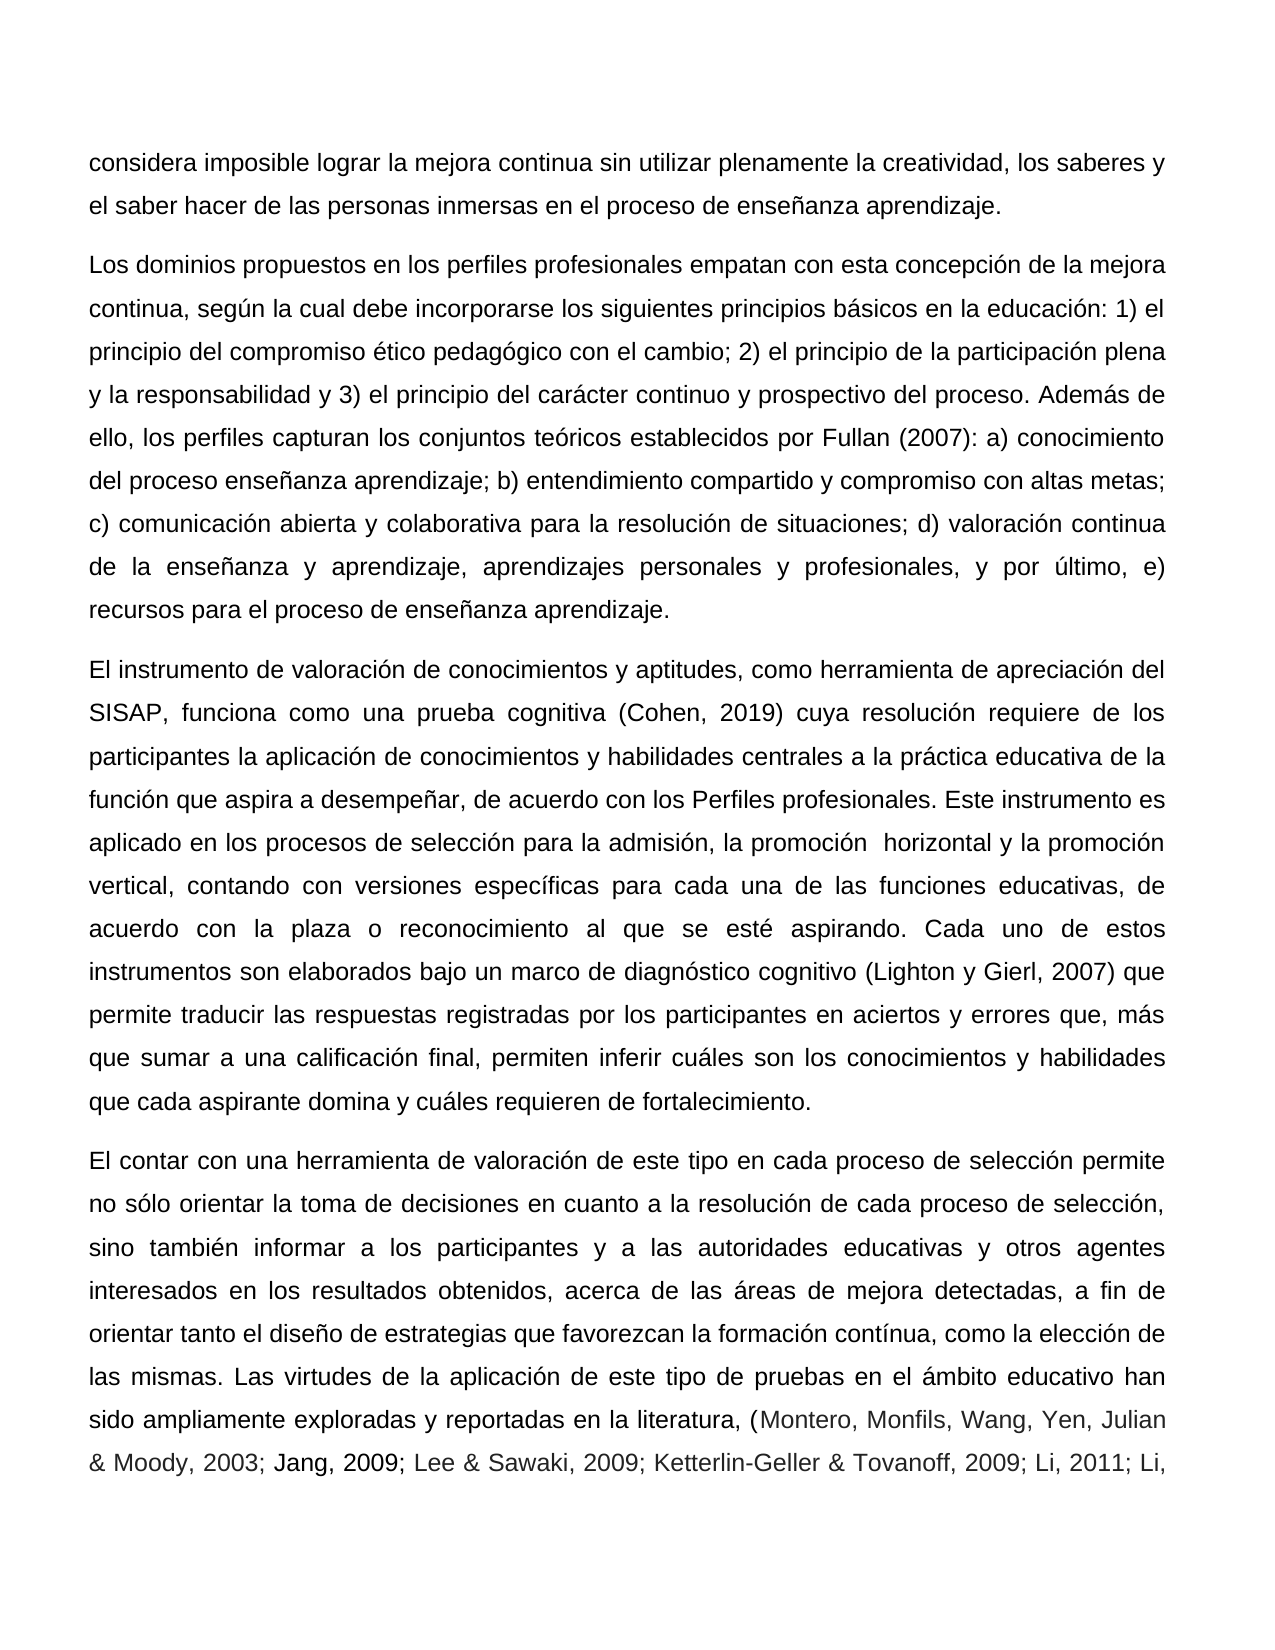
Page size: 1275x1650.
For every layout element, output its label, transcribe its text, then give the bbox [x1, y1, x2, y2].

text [88, 148, 1167, 219]
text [88, 1146, 1167, 1477]
text El instrumento de valoración de conocimientos y aptitudes, como herramienta de apreciación del SISAP, funciona como una prueba cognitiva (Cohen, 2019) cuya resolución requiere de los participantes la aplicación de conocimientos y habilidades centrales a la práctica educativa de la función que aspira a desempeñar, de acuerdo con los Perfiles profesionales. Este instrumento es aplicado en los procesos de selección para la admisión, la promoción horizontal y la promoción vertical, contando con versiones específicas para cada una de las funciones educativas, de acuerdo con la plaza o reconocimiento al que se esté aspirando. Cada uno de estos instrumentos son elaborados bajo un marco de diagnóstico cognitivo (Lighton y Gierl, 2007) que permite traducir las respuestas registradas por los participantes en aciertos y errores que, más que sumar a una calificación final, permiten inferir cuáles son los conocimientos y habilidades que cada aspirante domina y cuáles requieren de fortalecimiento. [88, 655, 1167, 1115]
text Los dominios propuestos en los perfiles profesionales empatan con esta concepción de la mejora continua, según la cual debe incorporarse los siguientes principios básicos en la educación: 1) el principio del compromiso ético pedagógico con el cambio; 2) el principio de la participación plena y la responsabilidad y 3) el principio del carácter continuo y prospectivo del proceso. Además de ello, los perfiles capturan los conjuntos teóricos establecidos por Fullan (2007): a) conocimiento del proceso enseñanza aprendizaje; b) entendimiento compartido y compromiso con altas metas; c) comunicación abierta y colaborativa para la resolución de situaciones; d) valoración continua de la enseñanza y aprendizaje, aprendizajes personales y profesionales, y por último, e) recursos para el proceso de enseñanza aprendizaje. [88, 251, 1167, 624]
